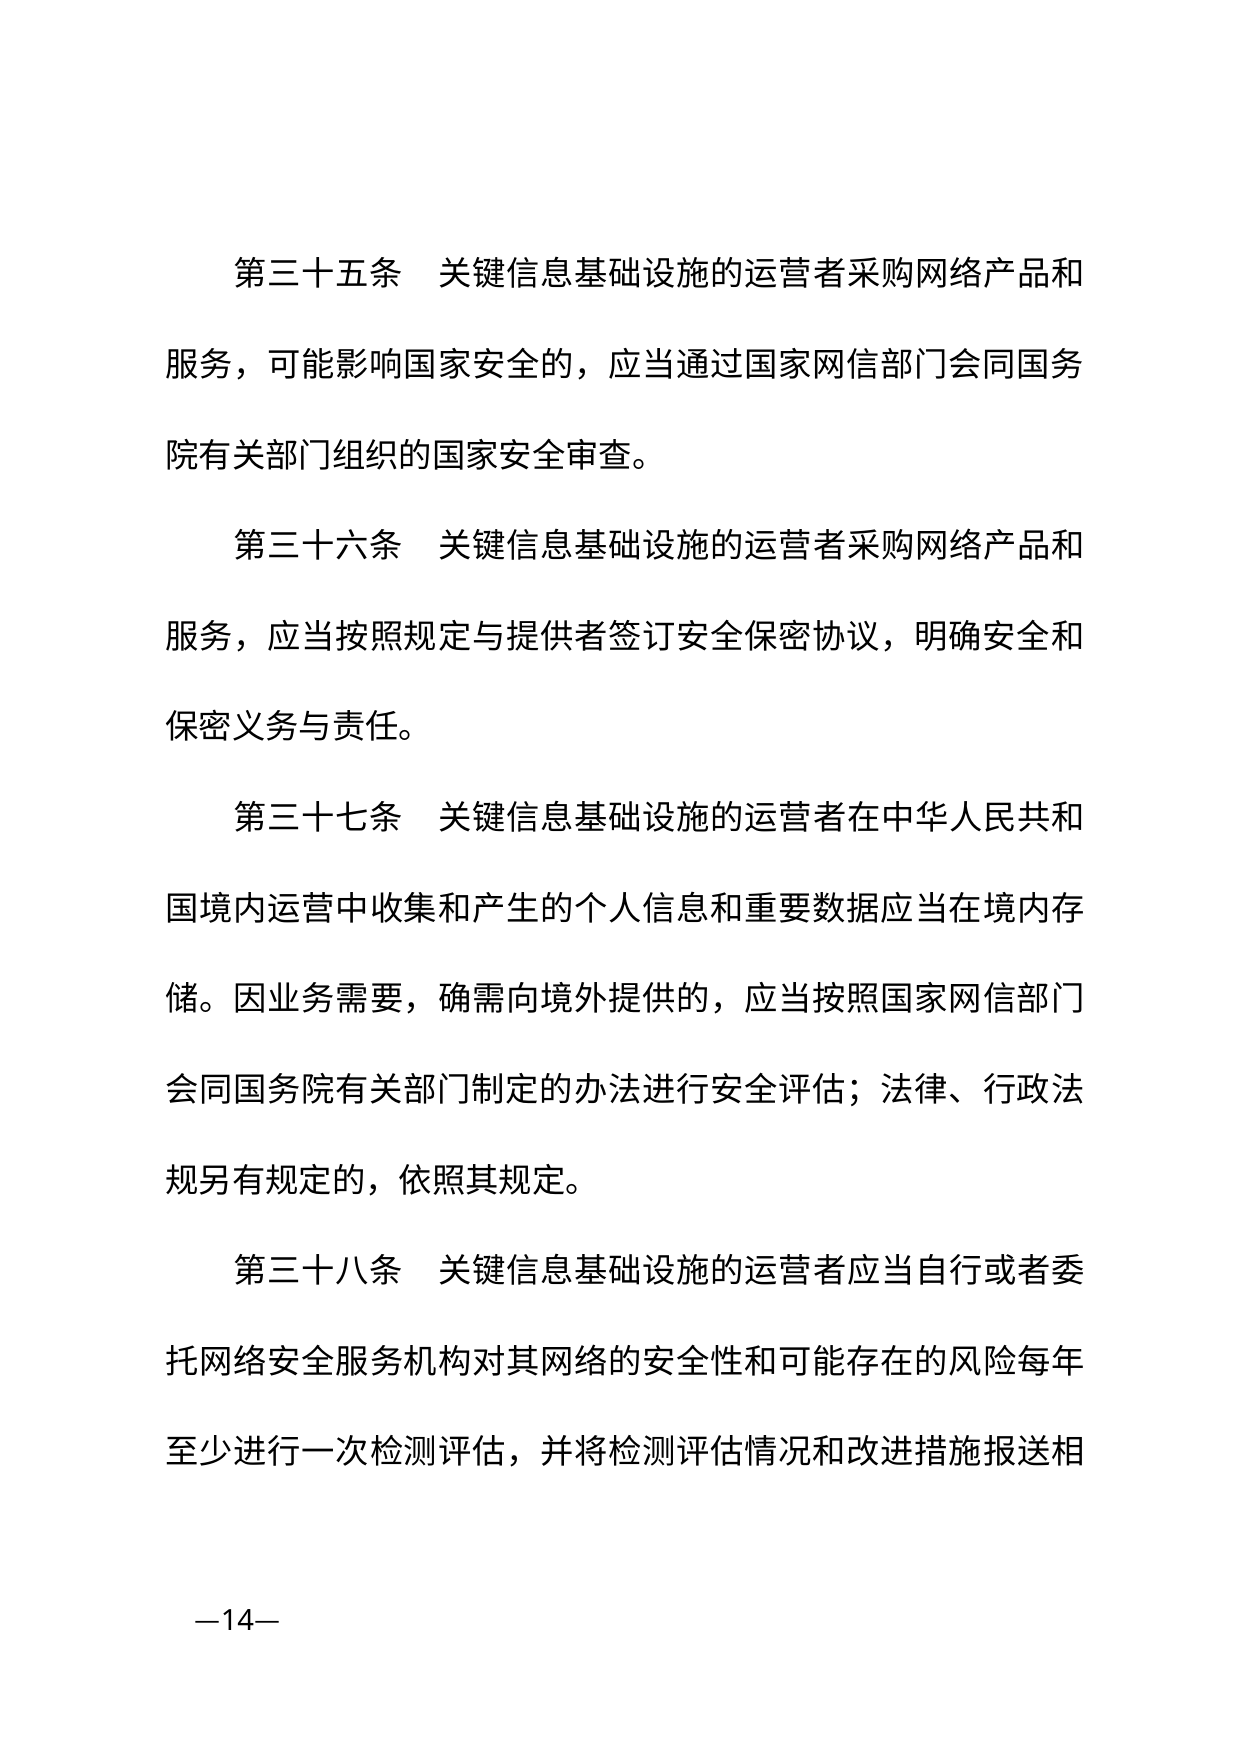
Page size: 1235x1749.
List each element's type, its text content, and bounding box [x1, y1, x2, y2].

text 第三十五条 关键信息基础设施的运营者采购网络产品和服务，可能影响国家安全的，应当通过国家网信部门会同国务院有关部门组织的国家安全审查。 [165, 226, 1087, 498]
text 第三十七条 关键信息基础设施的运营者在中华人民共和国境内运营中收集和产生的个人信息和重要数据应当在境内存储。因业务需要，确需向境外提供的，应当按照国家网信部门会同国务院有关部门制定的办法进行安全评估；法律、行政法规另有规定的，依照其规定。 [165, 770, 1087, 1223]
text 第三十六条 关键信息基础设施的运营者采购网络产品和服务，应当按照规定与提供者签订安全保密协议，明确安全和保密义务与责任。 [165, 498, 1087, 770]
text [165, 1223, 1087, 1495]
